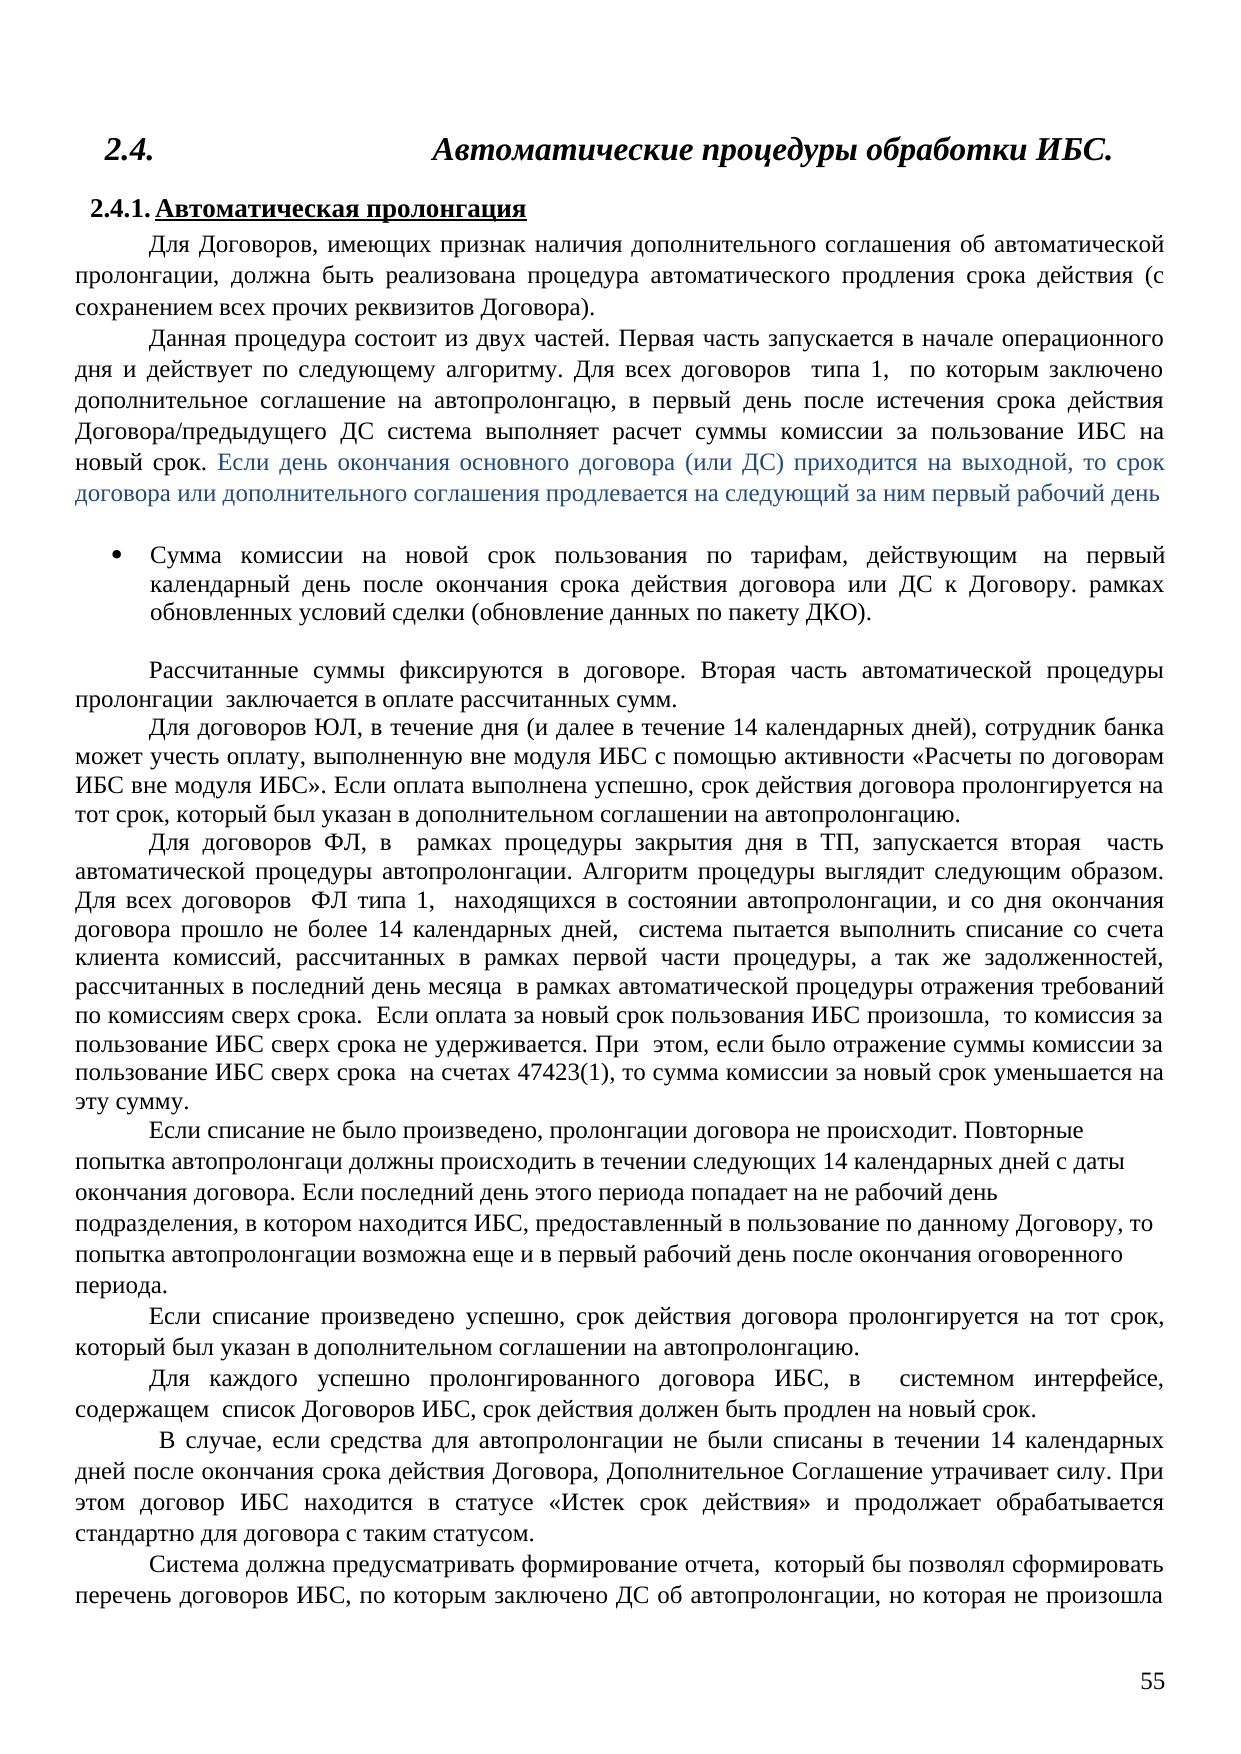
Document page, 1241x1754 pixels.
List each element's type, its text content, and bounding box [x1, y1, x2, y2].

list Для Договоров, имеющих признак наличия дополнительного соглашения об автоматической пролонгации, должна быть реализована процедура автоматического продления срока действия (с сохранением всех прочих реквизитов Договора). [75, 229, 1165, 320]
text Для договоров ФЛ, в рамках процедуры закрытия дня в ТП, запускается вторая часть автоматической процедуры автопролонгации. Алгоритм процедуры выглядит следующим образом. Для всех договоров ФЛ типа 1, находящихся в состоянии автопролонгации, и со дня окончания договора прошло не более 14 календарных дней, система пытается выполнить списание со счета клиента комиссий, рассчитанных в рамках первой части процедуры, а так же задолженностей, рассчитанных в последний день месяца в рамках автоматической процедуры отражения требований по комиссиям сверх срока. Если оплата за новый срок пользования ИБС произошла, то комиссия за пользование ИБС сверх срока не удерживается. При этом, если было отражение суммы комиссии за пользование ИБС сверх срока на счетах 47423(1), то сумма комиссии за новый срок уменьшается на эту сумму. [75, 827, 1165, 1115]
list Если списание не было произведено, пролонгации договора не происходит. Повторные попытка автопролонгаци должны происходить в течении следующих 14 календарных дней с даты окончания договора. Если последний день этого периода попадает на не рабочий день подразделения, в котором находится ИБС, предоставленный в пользование по данному Договору, то попытка автопролонгации возможна еще и в первый рабочий день после окончания оговоренного периода. [75, 1115, 1165, 1299]
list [75, 1549, 1165, 1609]
subtitle Автоматические процедуры обработки ИБС. [104, 129, 1165, 167]
list Если списание произведено успешно, срок действия договора пролонгируется на тот срок, который был указан в дополнительном соглашении на автопролонгацию. [75, 1301, 1165, 1361]
text Рассчитанные суммы фиксируются в договоре. Вторая часть автоматической процедуры пролонгации заключается в оплате рассчитанных сумм. [75, 655, 1165, 712]
list Данная процедура состоит из двух частей. Первая часть запускается в начале операционного дня и действует по следующему алгоритму. Для всех договоров типа 1, по которым заключено дополнительное соглашение на автопролонгацю, в первый день после истечения срока действия Договора/предыдущего ДС система выполняет расчет суммы комиссии за пользование ИБС на новый срок. Если день окончания основного договора (или ДС) приходится на выходной, то срок договора или дополнительного соглашения продлевается на следующий за ним первый рабочий день [75, 323, 1165, 507]
list Сумма комиссии на новой срок пользования по тарифам, действующим на первый календарный день после окончания срока действия договора или ДС к Договору. рамках обновленных условий сделки (обновление данных по пакету ДКО). [112, 540, 1165, 626]
list Для каждого успешно пролонгированного договора ИБС, в системном интерфейсе, содержащем список Договоров ИБС, срок действия должен быть продлен на новый срок. [75, 1363, 1165, 1423]
list В случае, если средства для автопролонгации не были списаны в течении 14 календарных дней после окончания срока действия Договора, Дополнительное Соглашение утрачивает силу. При этом договор ИБС находится в статусе «Истек срок действия» и продолжает обрабатывается стандартно для договора с таким статусом. [75, 1425, 1165, 1547]
subtitle Автоматическая пролонгация [90, 192, 1165, 223]
text Для договоров ЮЛ, в течение дня (и далее в течение 14 календарных дней), сотрудник банка может учесть оплату, выполненную вне модуля ИБС с помощью активности «Расчеты по договорам ИБС вне модуля ИБС». Если оплата выполнена успешно, срок действия договора пролонгируется на тот срок, который был указан в дополнительном соглашении на автопролонгацию. [75, 712, 1165, 827]
